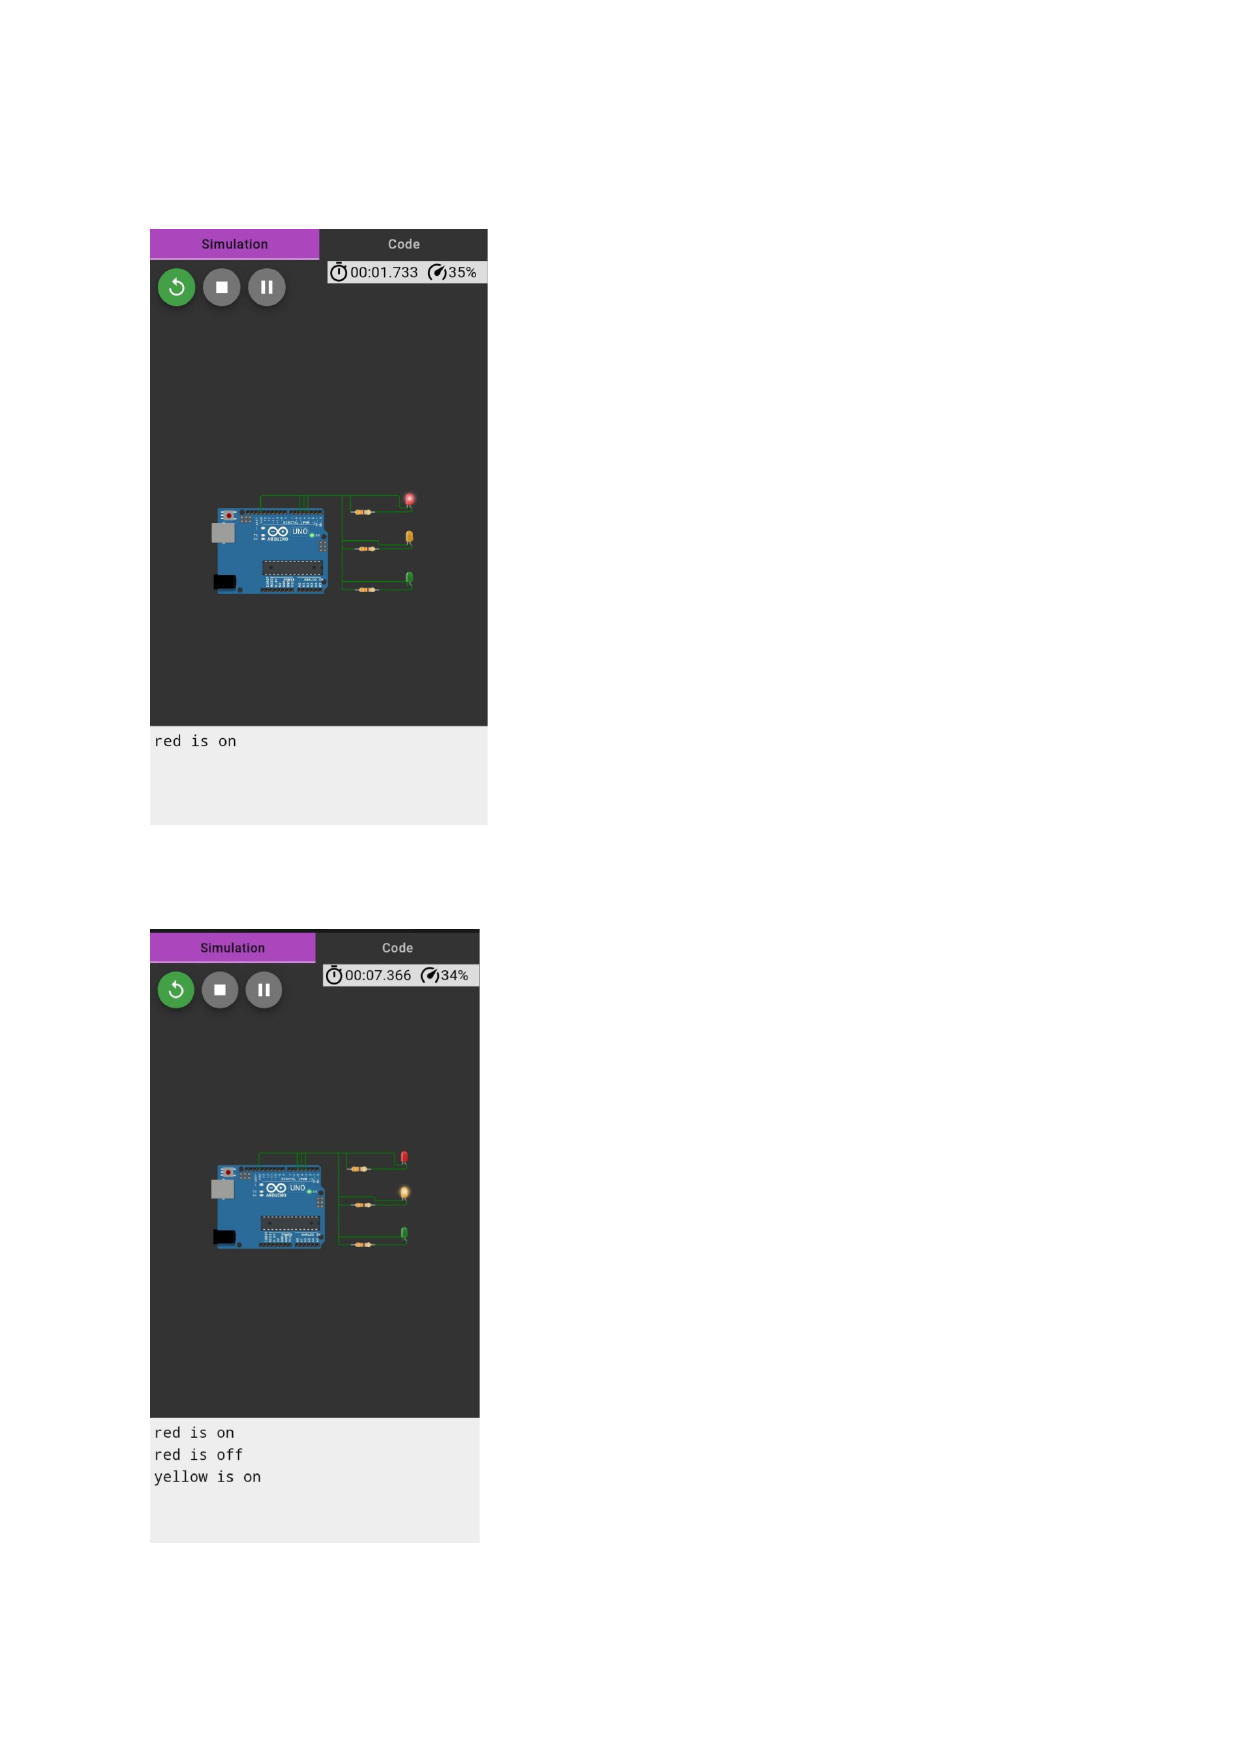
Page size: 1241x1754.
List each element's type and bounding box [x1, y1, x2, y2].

picture [150, 229, 488, 825]
picture [150, 929, 480, 1543]
